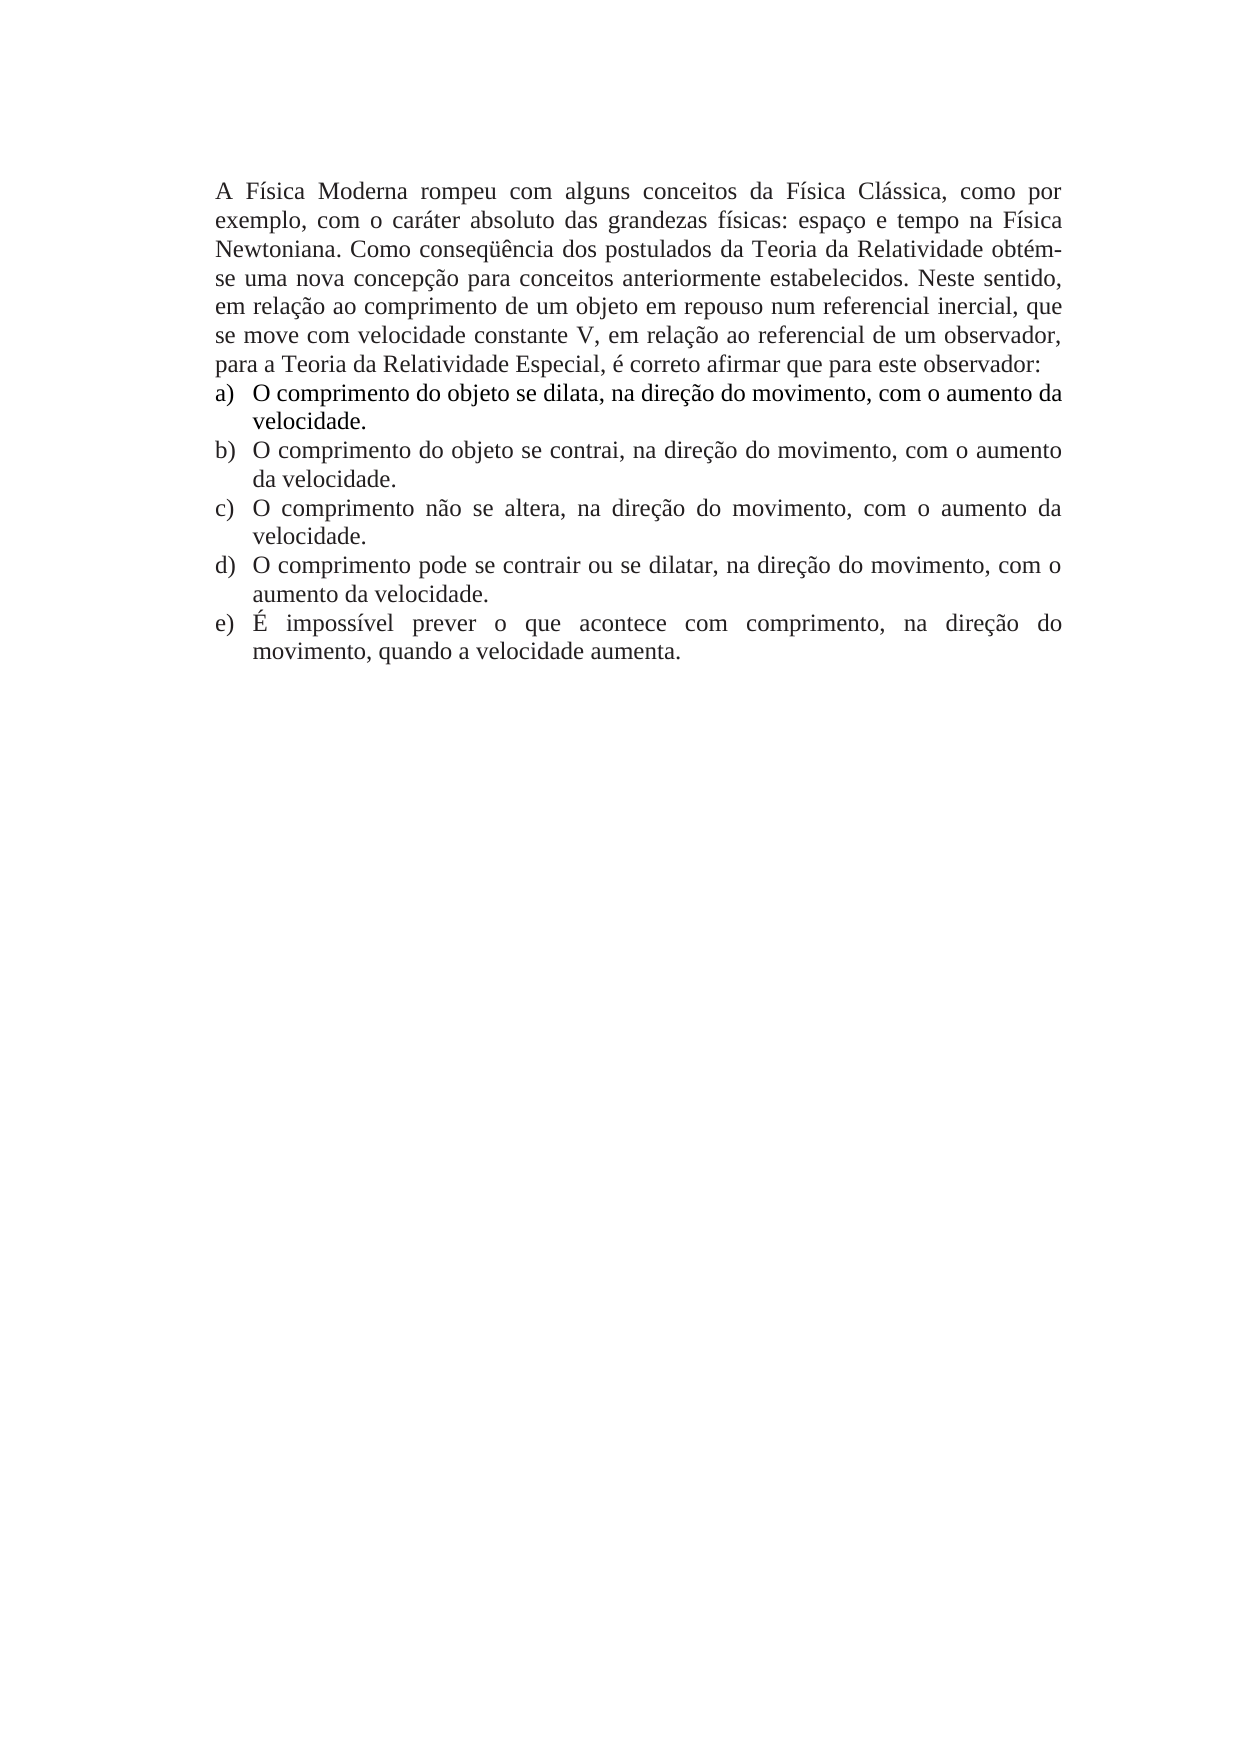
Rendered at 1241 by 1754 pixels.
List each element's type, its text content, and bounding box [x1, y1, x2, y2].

text e) É impossível prever o que acontece com comprimento, na direção do movimento, quando a velocidade aumenta. [215, 608, 1063, 665]
text a) O comprimento do objeto se dilata, na direção do movimento, com o aumento da velocidade. [215, 378, 1063, 435]
text b) O comprimento do objeto se contrai, na direção do movimento, com o aumento da velocidade. [215, 435, 1063, 493]
text d) O comprimento pode se contrair ou se dilatar, na direção do movimento, com o aumento da velocidade. [215, 550, 1063, 608]
text c) O comprimento não se altera, na direção do movimento, com o aumento da velocidade. [215, 493, 1063, 550]
text A Física Moderna rompeu com alguns conceitos da Física Clássica, como por exemplo, com o caráter absoluto das grandezas físicas: espaço e tempo na Física Newtoniana. Como conseqüência dos postulados da Teoria da Relatividade obtém-se uma nova concepção para conceitos anteriormente estabelecidos. Neste sentido, em relação ao comprimento de um objeto em repouso num referencial inercial, que se move com velocidade constante V, em relação ao referencial de um observador, para a Teoria da Relatividade Especial, é correto afirmar que para este observador: [215, 176, 1063, 378]
